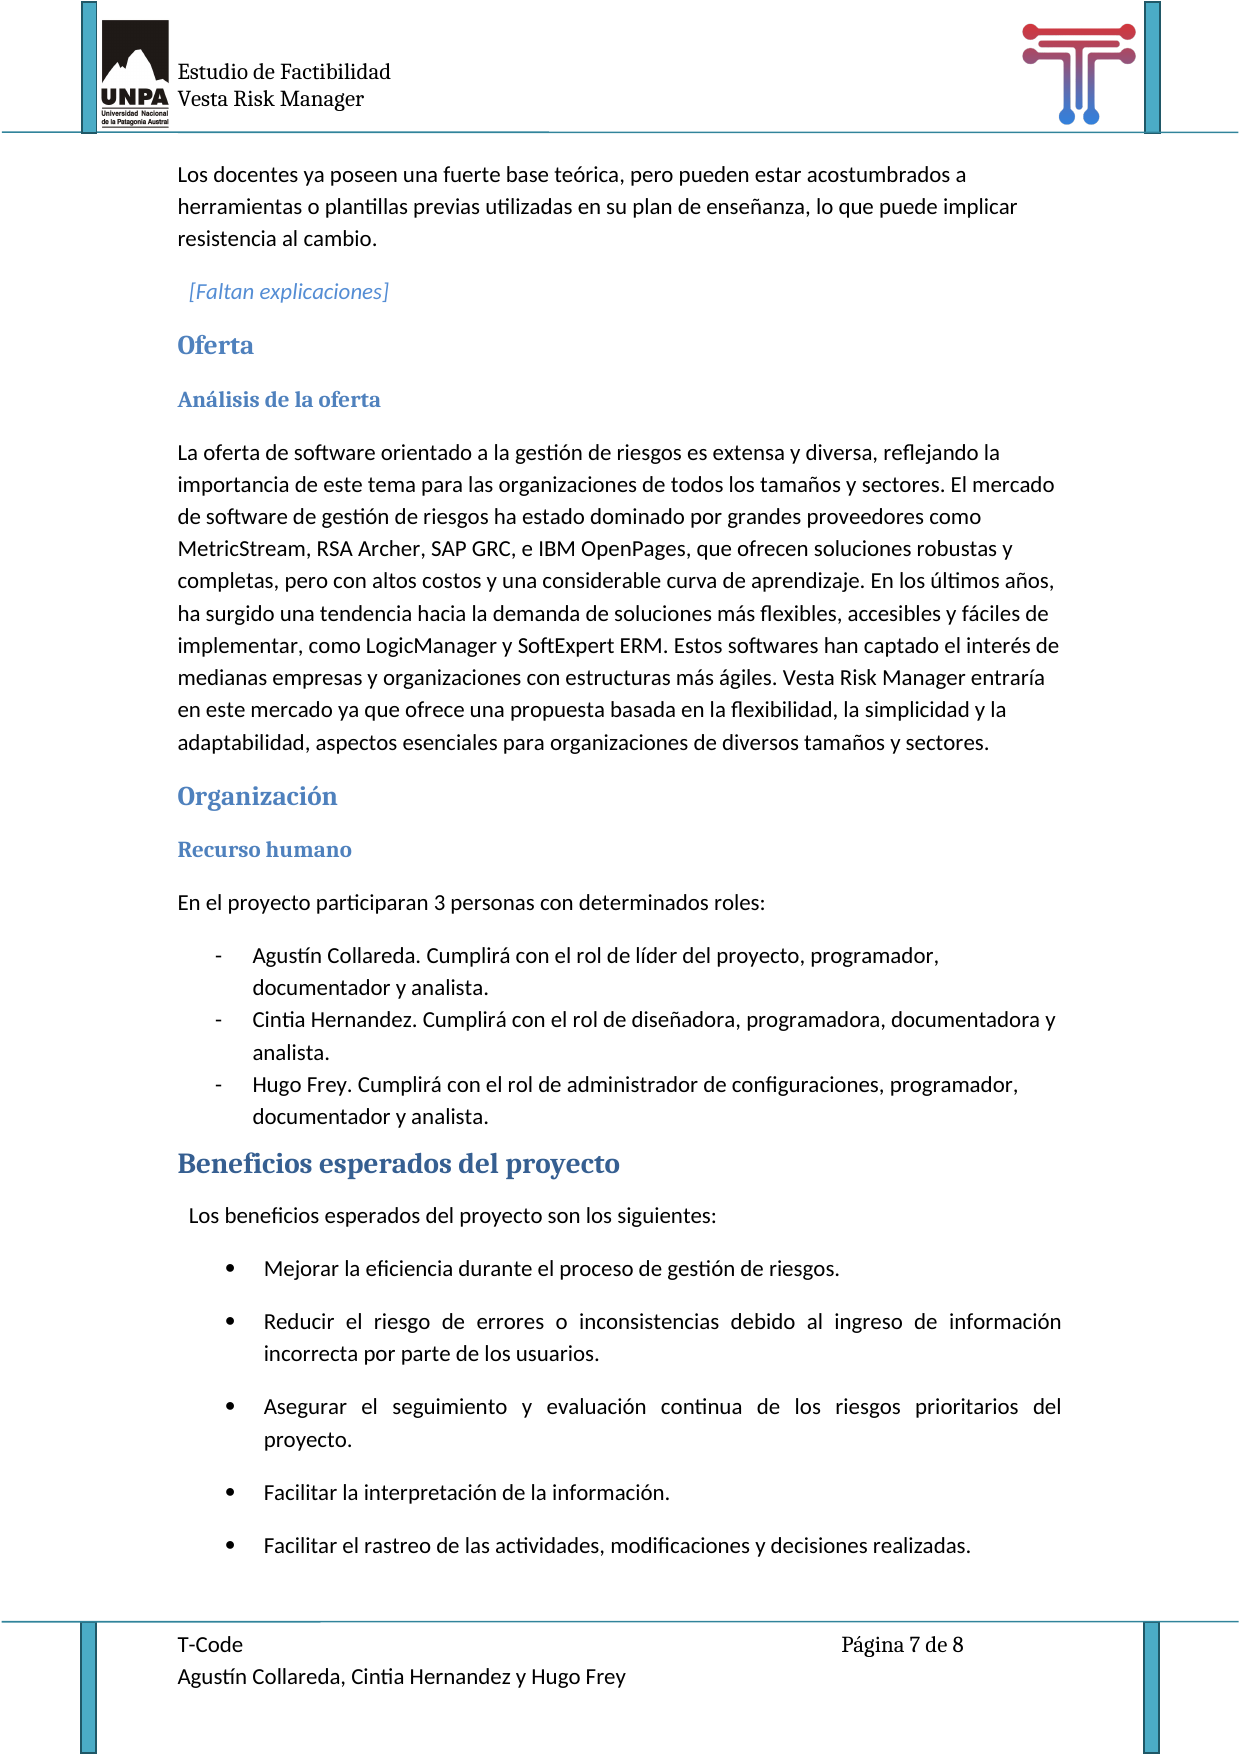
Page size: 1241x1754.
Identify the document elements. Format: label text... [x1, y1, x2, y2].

text Análisis de la oferta [177, 387, 1063, 413]
picture [100, 18, 170, 129]
list Reducir el riesgo de errores o inconsistencias debido al ingreso de información incorrecta por parte de los usuarios. [226, 1307, 1063, 1367]
list Agustín Collareda. Cumplirá con el rol de líder del proyecto, programador, documentador y analista. [215, 941, 1063, 1001]
text En el proyecto participaran 3 personas con determinados roles: [177, 888, 1063, 916]
picture [1021, 20, 1137, 127]
list Facilitar la interpretación de la información. [226, 1478, 1063, 1506]
text [Faltan explicaciones] [188, 277, 1063, 305]
text Los beneficios esperados del proyecto son los siguientes: [188, 1201, 1063, 1229]
list Mejorar la eficiencia durante el proceso de gestión de riesgos. [226, 1254, 1063, 1282]
list Cintia Hernandez. Cumplirá con el rol de diseñadora, programadora, documentadora y analista. [215, 1006, 1063, 1066]
text Recurso humano [177, 837, 1063, 863]
text La oferta de software orientado a la gestión de riesgos es extensa y diversa, reflejando la importancia de este tema para las organizaciones de todos los tamaños y sectores. El mercado de software de gestión de riesgos ha estado dominado por grandes proveedores como MetricStream, RSA Archer, SAP GRC, e IBM OpenPages, que ofrecen soluciones robustas y completas, pero con altos costos y una considerable curva de aprendizaje. En los últimos años, ha surgido una tendencia hacia la demanda de soluciones más flexibles, accesibles y fáciles de implementar, como LogicManager y SoftExpert ERM. Estos softwares han captado el interés de medianas empresas y organizaciones con estructuras más ágiles. Vesta Risk Manager entraría en este mercado ya que ofrece una propuesta basada en la flexibilidad, la simplicidad y la adaptabilidad, aspectos esenciales para organizaciones de diversos tamaños y sectores. [177, 438, 1063, 756]
list Asegurar el seguimiento y evaluación continua de los riesgos prioritarios del proyecto. [226, 1392, 1063, 1453]
list Facilitar el rastreo de las actividades, modificaciones y decisiones realizadas. [226, 1531, 1063, 1559]
text Beneficios esperados del proyecto [177, 1147, 1063, 1180]
text Organización [177, 781, 1063, 812]
text Oferta [177, 330, 1063, 361]
list Hugo Frey. Cumplirá con el rol de administrador de configuraciones, programador, documentador y analista. [215, 1070, 1063, 1130]
